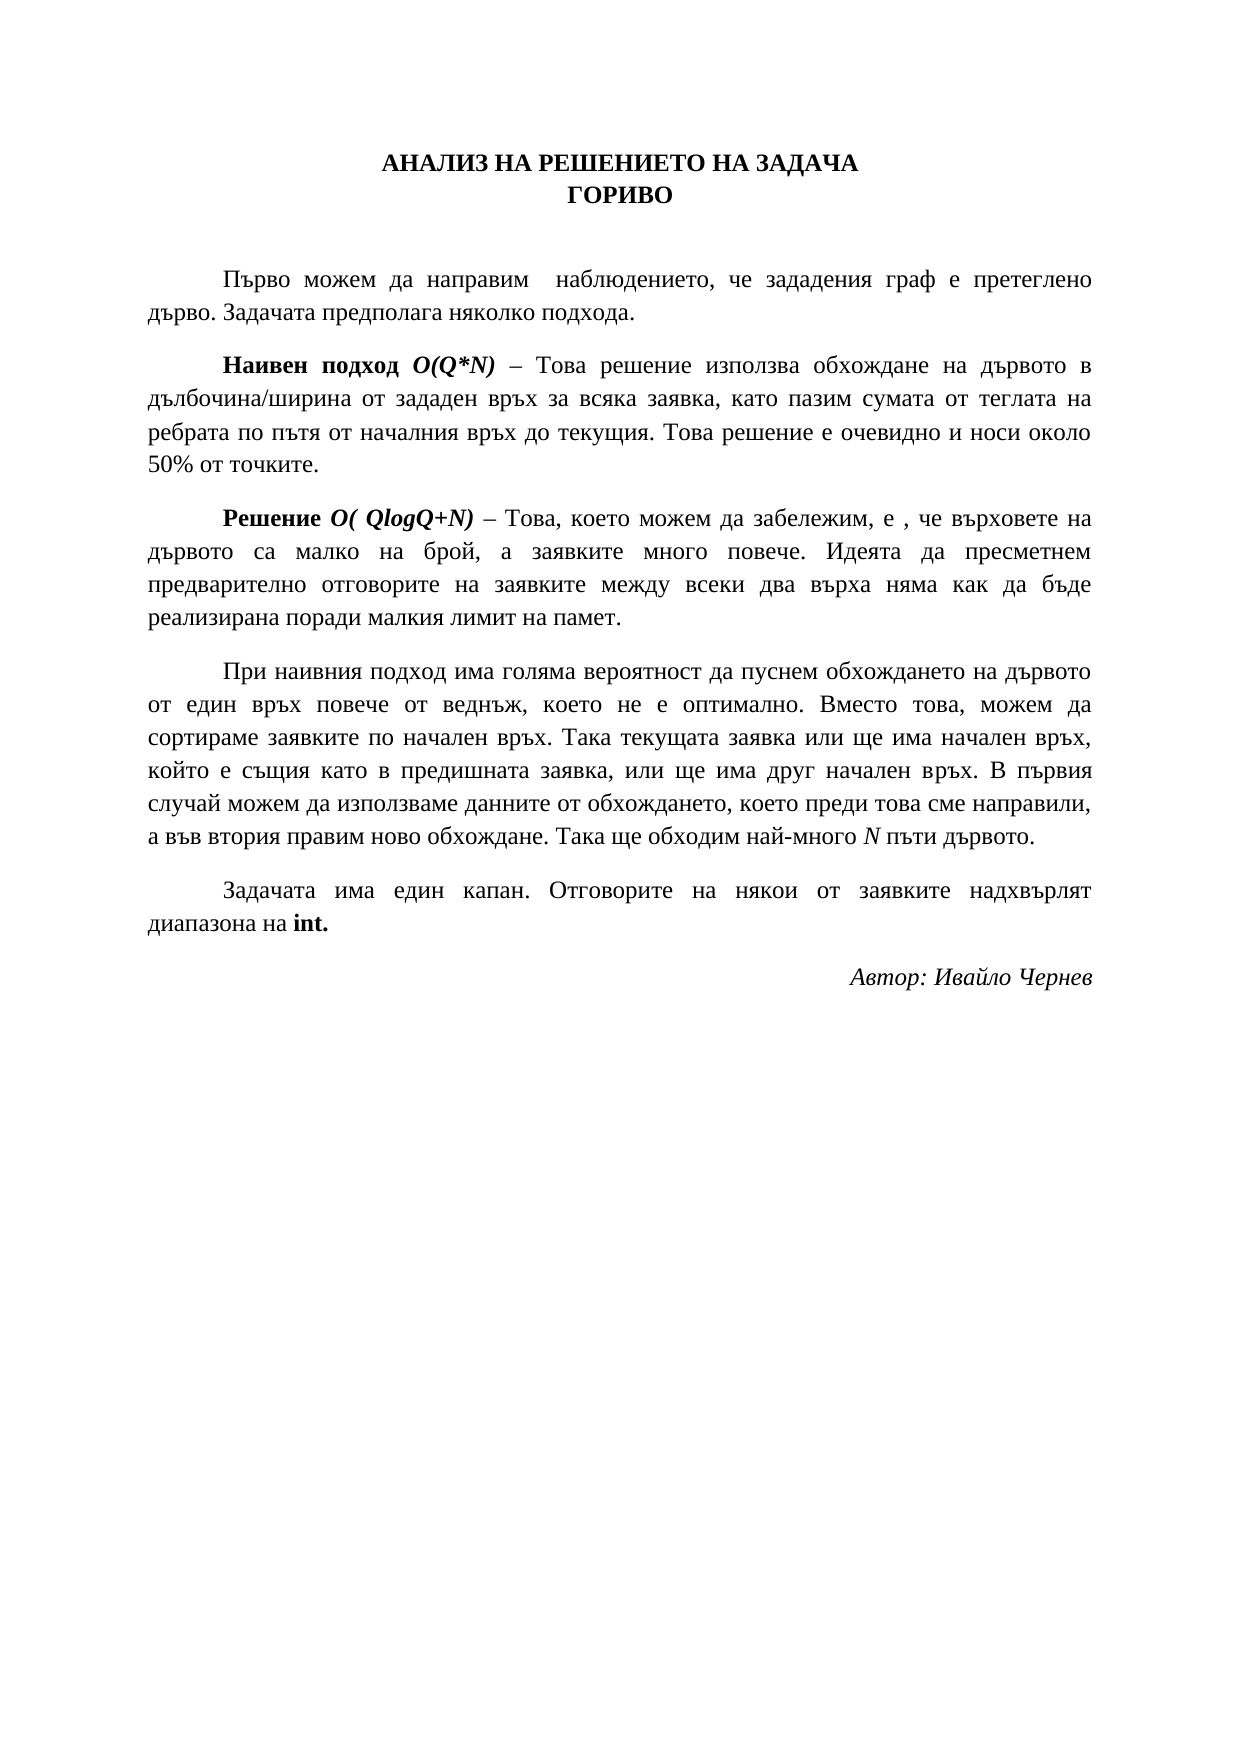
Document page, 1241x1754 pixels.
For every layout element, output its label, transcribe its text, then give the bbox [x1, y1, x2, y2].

text Анализ на решението на задача ГОРИВО [148, 148, 1093, 209]
text Първо можем да направим наблюдението, че зададения граф е претеглено дърво. Задачата предполага няколко подхода. [148, 264, 1093, 325]
text Задачата има един капан. Отговорите на някои от заявките надхвърлят диапазона на int. [148, 875, 1093, 937]
text При наивния подход има голяма вероятност да пуснем обхождането на дървото от един връх повече от веднъж, което не е оптимално. Вместо това, можем да сортираме заявките по начален връх. Така текущата заявка или ще има начален връх, който е същия като в предишната заявка, или ще има друг начален връх. В първия случай можем да използваме данните от обхождането, което преди това сме направили, а във втория правим ново обхождане. Така ще обходим най-много N пъти дървото. [148, 656, 1093, 850]
text Наивен подход O(Q*N) – Това решение използва обхождане на дървото в дълбочина/ширина от зададен връх за всяка заявка, като пазим сумата от теглата на ребрата по пътя от началния връх до текущия. Това решение е очевидно и носи около 50% от точките. [148, 351, 1093, 478]
text Автор: Ивайло Чернев [148, 962, 1093, 991]
text Решение О( QlogQ+N) – Това, което можем да забележим, е , че върховете на дървото са малко на брой, а заявките много повече. Идеята да пресметнем предварително отговорите на заявките между всеки два върха няма как да бъде реализирана поради малкия лимит на памет. [148, 503, 1093, 631]
